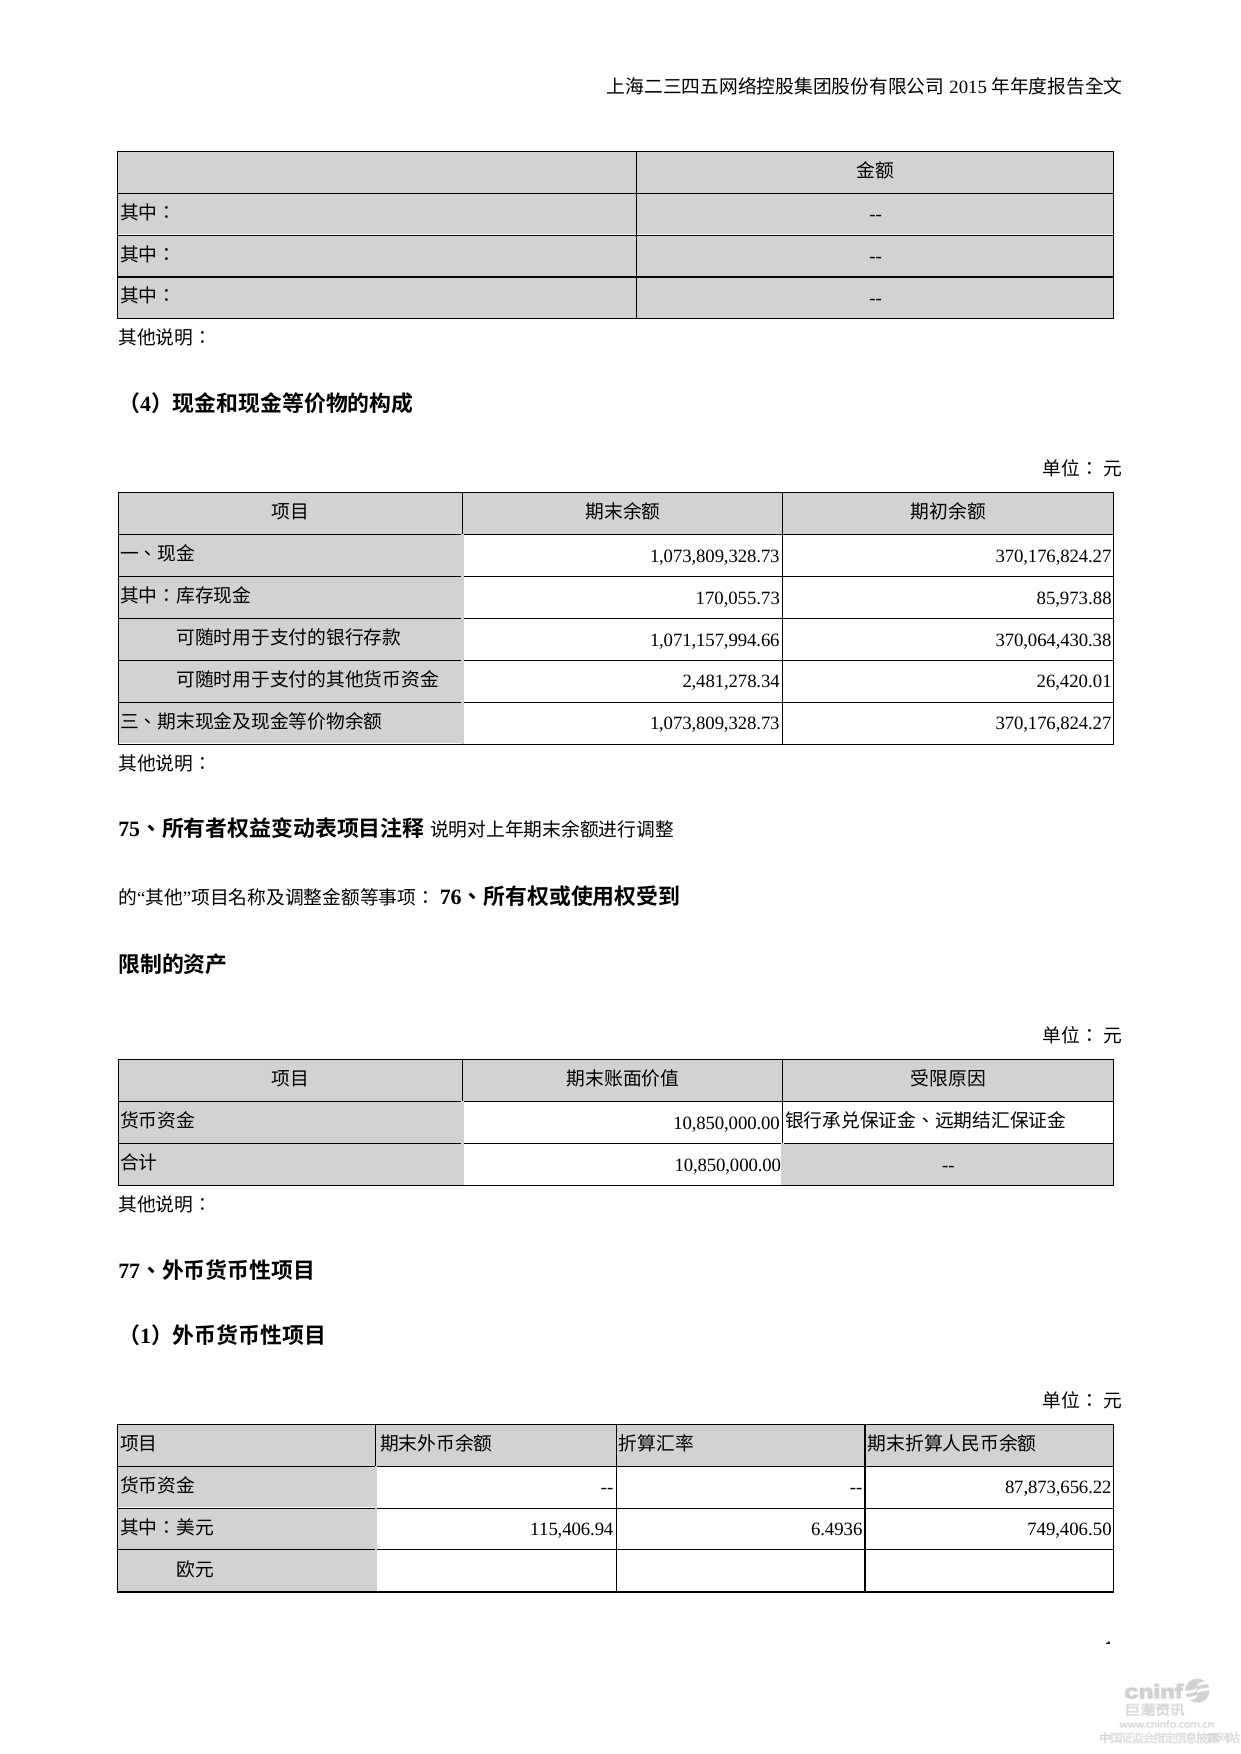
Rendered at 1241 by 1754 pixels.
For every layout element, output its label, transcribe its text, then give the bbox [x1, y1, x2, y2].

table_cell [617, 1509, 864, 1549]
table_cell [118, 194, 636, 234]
text 其他说明： [118, 1191, 1240, 1217]
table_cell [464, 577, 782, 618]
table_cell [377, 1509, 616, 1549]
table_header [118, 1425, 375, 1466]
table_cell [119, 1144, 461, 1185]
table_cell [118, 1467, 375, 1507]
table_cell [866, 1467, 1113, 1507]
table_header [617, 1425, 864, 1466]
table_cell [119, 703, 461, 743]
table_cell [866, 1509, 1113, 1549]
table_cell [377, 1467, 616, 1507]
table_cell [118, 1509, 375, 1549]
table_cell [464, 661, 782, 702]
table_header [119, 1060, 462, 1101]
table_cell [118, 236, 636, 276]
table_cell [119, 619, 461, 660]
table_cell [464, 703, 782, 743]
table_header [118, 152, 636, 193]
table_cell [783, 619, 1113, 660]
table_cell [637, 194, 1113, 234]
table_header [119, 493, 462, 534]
text 其他说明： [118, 324, 1240, 350]
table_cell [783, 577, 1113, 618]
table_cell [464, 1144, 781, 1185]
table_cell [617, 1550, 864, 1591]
subtitle （4）现金和现金等价物的构成 [118, 388, 1240, 418]
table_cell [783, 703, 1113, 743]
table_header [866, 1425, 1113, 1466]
text 单位： 元 [102, 1022, 1122, 1048]
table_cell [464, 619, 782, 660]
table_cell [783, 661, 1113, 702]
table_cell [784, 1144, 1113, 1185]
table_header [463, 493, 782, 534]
subtitle 77、外币货币性项目 [118, 1255, 1240, 1284]
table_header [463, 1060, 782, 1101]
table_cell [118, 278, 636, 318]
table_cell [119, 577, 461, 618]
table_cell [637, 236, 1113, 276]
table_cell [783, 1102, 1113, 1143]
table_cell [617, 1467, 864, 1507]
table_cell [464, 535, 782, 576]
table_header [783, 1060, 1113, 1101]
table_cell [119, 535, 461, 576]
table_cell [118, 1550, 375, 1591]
text 单位： 元 [102, 456, 1122, 481]
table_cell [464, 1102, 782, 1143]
picture [1099, 1673, 1241, 1754]
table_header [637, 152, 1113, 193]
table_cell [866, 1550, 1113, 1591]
text 单位： 元 [102, 1387, 1122, 1412]
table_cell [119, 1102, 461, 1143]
subtitle （1）外币货币性项目 [118, 1320, 1240, 1349]
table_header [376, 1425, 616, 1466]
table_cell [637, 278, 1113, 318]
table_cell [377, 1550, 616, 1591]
text 其他说明： [118, 750, 1240, 775]
text 75、所有者权益变动表项目注释 说明对上年期末余额进行调整的“其他”项目名称及调整金额等事项： 76、所有权或使用权受到限制的资产 [118, 813, 681, 979]
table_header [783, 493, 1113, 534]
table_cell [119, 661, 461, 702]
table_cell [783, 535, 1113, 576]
